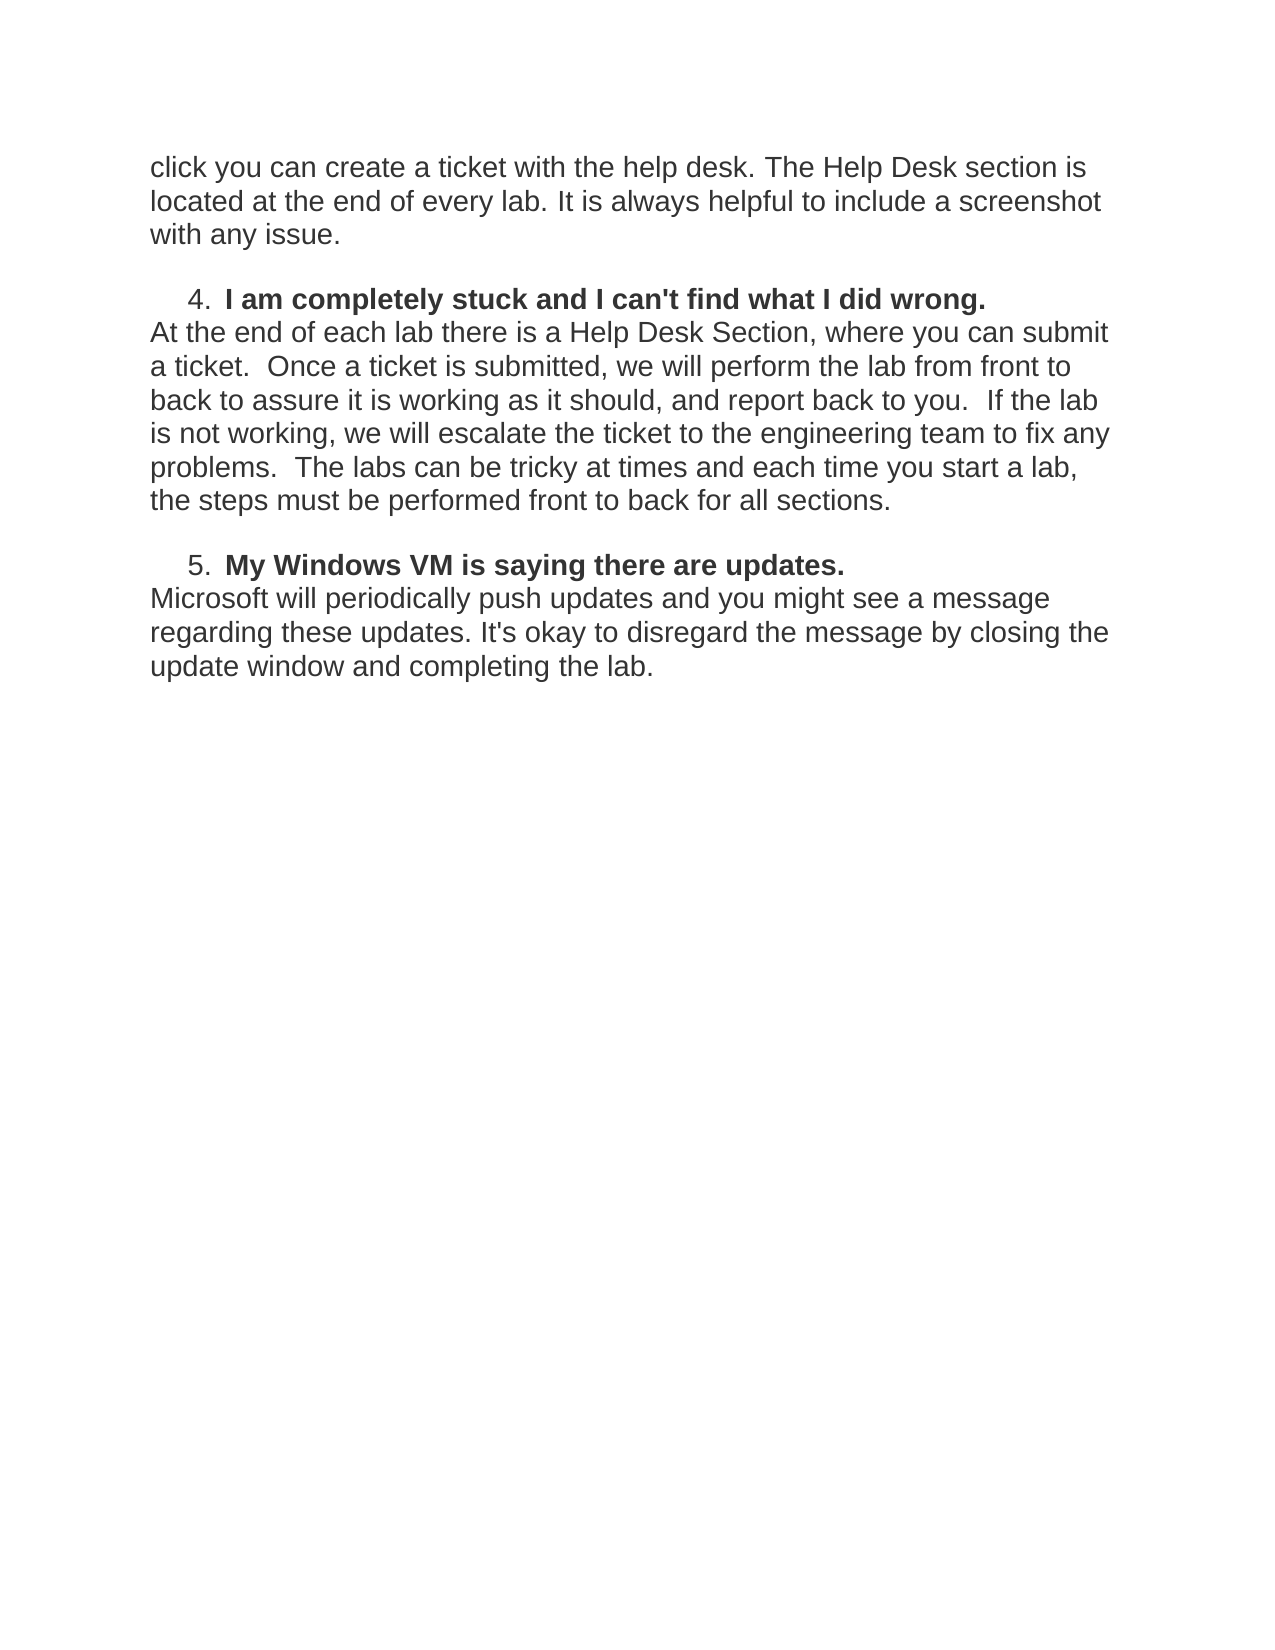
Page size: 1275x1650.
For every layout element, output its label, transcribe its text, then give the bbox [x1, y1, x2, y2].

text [150, 150, 1125, 251]
list My Windows VM is saying there are updates. [187, 548, 1125, 581]
list I am completely stuck and I can't find what I did wrong.​ [187, 282, 1125, 315]
text At the end of each lab there is a Help Desk Section, where you can submit a ticket. Once a ticket is submitted, we will perform the lab from front to back to assure it is working as it should, and report back to you. If the lab is not working, we will escalate the ticket to the engineering team to fix any problems. The labs can be tricky at times and each time you start a lab, the steps must be performed front to back for all sections. [150, 315, 1125, 517]
text Microsoft will periodically push updates and you might see a message regarding these updates. It's okay to disregard the message by closing the update window and completing the lab. [150, 581, 1125, 682]
